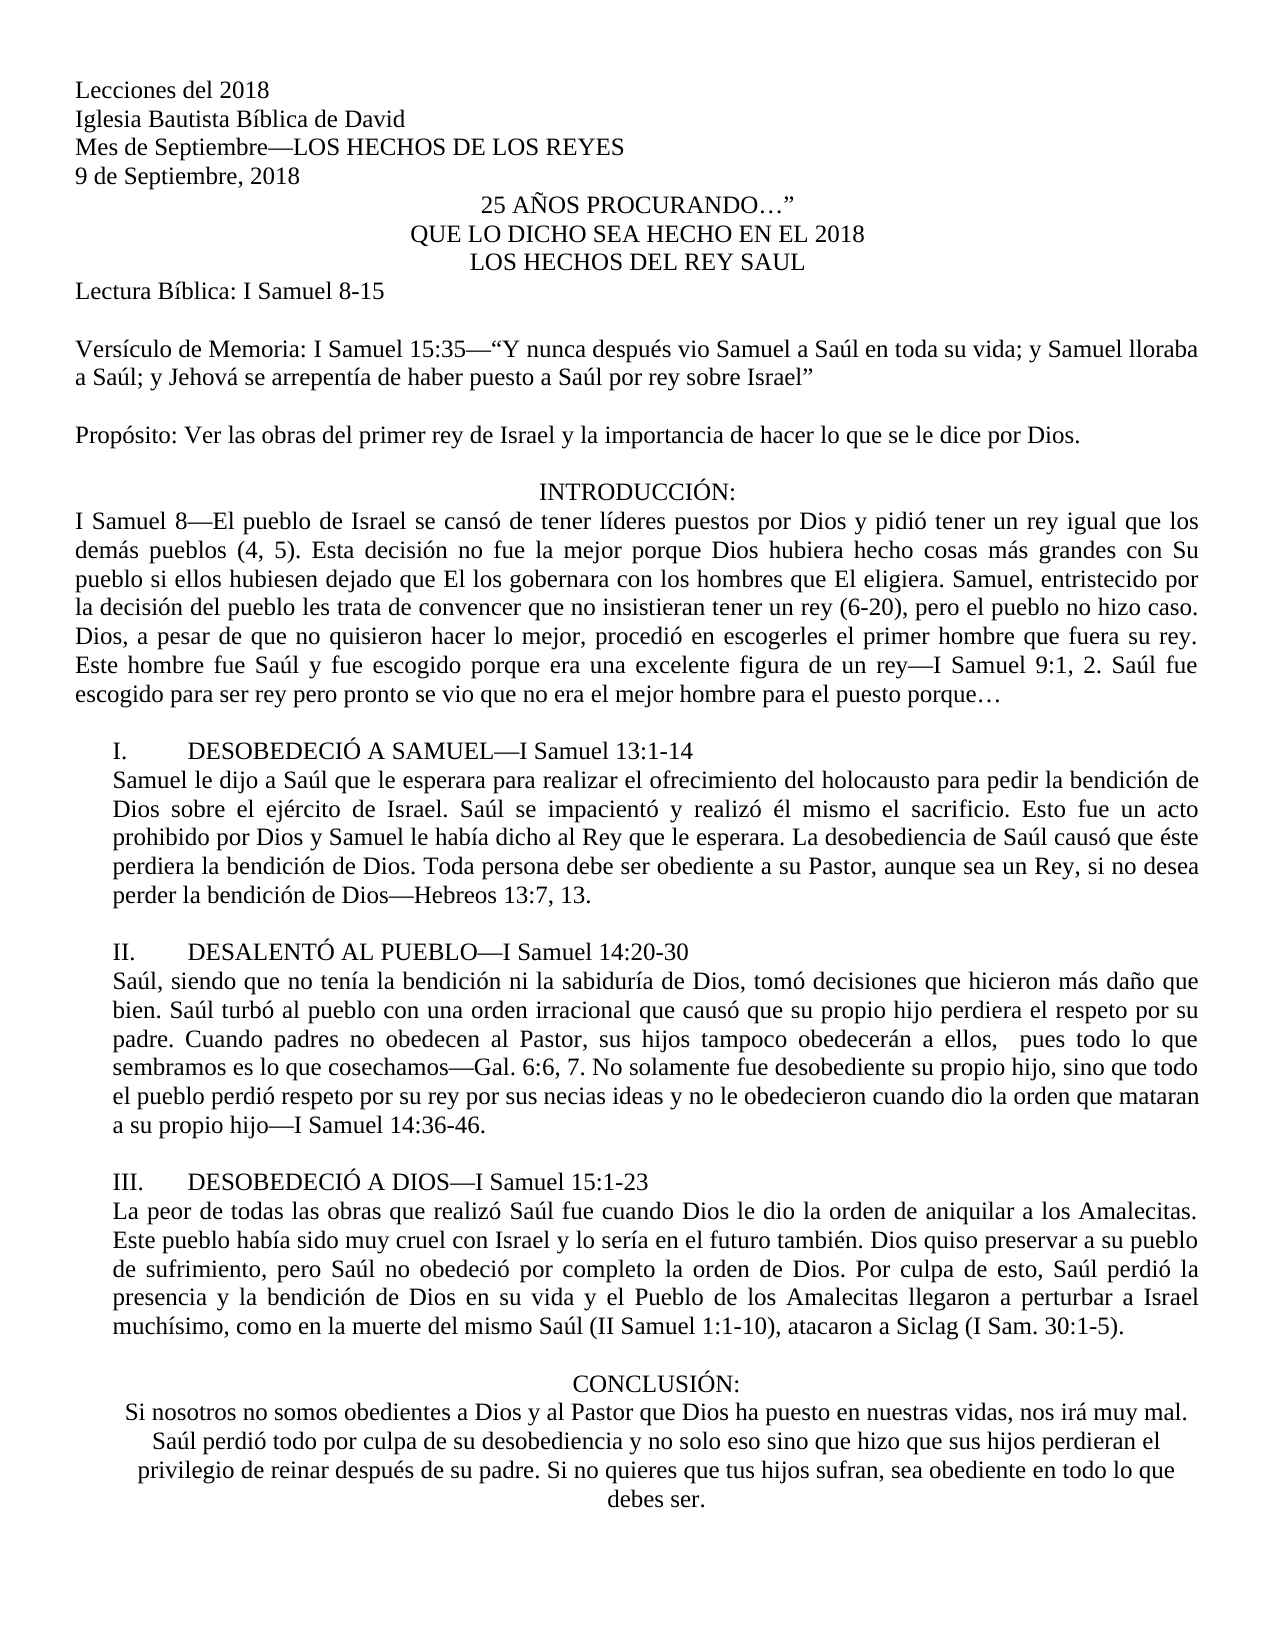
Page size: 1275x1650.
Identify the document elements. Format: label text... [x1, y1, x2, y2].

list DESALENTÓ AL PUEBLO—I Samuel 14:20-30 [112, 937, 1200, 966]
text Versículo de Memoria: I Samuel 15:35—“Y nunca después vio Samuel a Saúl en toda su vida; y Samuel lloraba a Saúl; y Jehová se arrepentía de haber puesto a Saúl por rey sobre Israel” [75, 334, 1200, 391]
text Propósito: Ver las obras del primer rey de Israel y la importancia de hacer lo que se le dice por Dios. [75, 420, 1200, 449]
text Si nosotros no somos obedientes a Dios y al Pastor que Dios ha puesto en nuestras vidas, nos irá muy mal. Saúl perdió todo por culpa de su desobediencia y no solo eso sino que hizo que sus hijos perdieran el privilegio de reinar después de su padre. Si no quieres que tus hijos sufran, sea obediente en todo lo que debes ser. [112, 1397, 1200, 1512]
text CONCLUSIÓN: [112, 1369, 1200, 1397]
text LOS HECHOS DEL REY SAUL [75, 247, 1200, 276]
text INTRODUCCIÓN: [75, 477, 1200, 506]
text Lecciones del 2018 Iglesia Bautista Bíblica de David Mes de Septiembre—LOS HECHOS DE LOS REYES [75, 75, 1200, 161]
text 9 de Septiembre, 2018 [75, 161, 1200, 190]
text La peor de todas las obras que realizó Saúl fue cuando Dios le dio la orden de aniquilar a los Amalecitas. Este pueblo había sido muy cruel con Israel y lo sería en el futuro también. Dios quiso preservar a su pueblo de sufrimiento, pero Saúl no obedeció por completo la orden de Dios. Por culpa de esto, Saúl perdió la presencia y la bendición de Dios en su vida y el Pueblo de los Amalecitas llegaron a perturbar a Israel muchísimo, como en la muerte del mismo Saúl (II Samuel 1:1-10), atacaron a Siclag (I Sam. 30:1-5). [112, 1196, 1200, 1340]
text Saúl, siendo que no tenía la bendición ni la sabiduría de Dios, tomó decisiones que hicieron más daño que bien. Saúl turbó al pueblo con una orden irracional que causó que su propio hijo perdiera el respeto por su padre. Cuando padres no obedecen al Pastor, sus hijos tampoco obedecerán a ellos, pues todo lo que sembramos es lo que cosechamos—Gal. 6:6, 7. No solamente fue desobediente su propio hijo, sino que todo el pueblo perdió respeto por su rey por sus necias ideas y no le obedecieron cuando dio la orden que mataran a su propio hijo—I Samuel 14:36-46. [112, 966, 1200, 1139]
text Lectura Bíblica: I Samuel 8-15 [75, 276, 1200, 305]
list DESOBEDECIÓ A DIOS—I Samuel 15:1-23 [112, 1167, 1200, 1196]
text 25 AÑOS PROCURANDO…” [75, 190, 1200, 219]
list DESOBEDECIÓ A SAMUEL—I Samuel 13:1-14 [112, 736, 1200, 765]
text QUE LO DICHO SEA HECHO EN EL 2018 [75, 219, 1200, 247]
text Samuel le dijo a Saúl que le esperara para realizar el ofrecimiento del holocausto para pedir la bendición de Dios sobre el ejército de Israel. Saúl se impacientó y realizó él mismo el sacrificio. Esto fue un acto prohibido por Dios y Samuel le había dicho al Rey que le esperara. La desobediencia de Saúl causó que éste perdiera la bendición de Dios. Toda persona debe ser obediente a su Pastor, aunque sea un Rey, si no desea perder la bendición de Dios—Hebreos 13:7, 13. [112, 765, 1200, 909]
text I Samuel 8—El pueblo de Israel se cansó de tener líderes puestos por Dios y pidió tener un rey igual que los demás pueblos (4, 5). Esta decisión no fue la mejor porque Dios hubiera hecho cosas más grandes con Su pueblo si ellos hubiesen dejado que El los gobernara con los hombres que El eligiera. Samuel, entristecido por la decisión del pueblo les trata de convencer que no insistieran tener un rey (6-20), pero el pueblo no hizo caso. Dios, a pesar de que no quisieron hacer lo mejor, procedió en escogerles el primer hombre que fuera su rey. Este hombre fue Saúl y fue escogido porque era una excelente figura de un rey—I Samuel 9:1, 2. Saúl fue escogido para ser rey pero pronto se vio que no era el mejor hombre para el puesto porque… [75, 506, 1200, 707]
